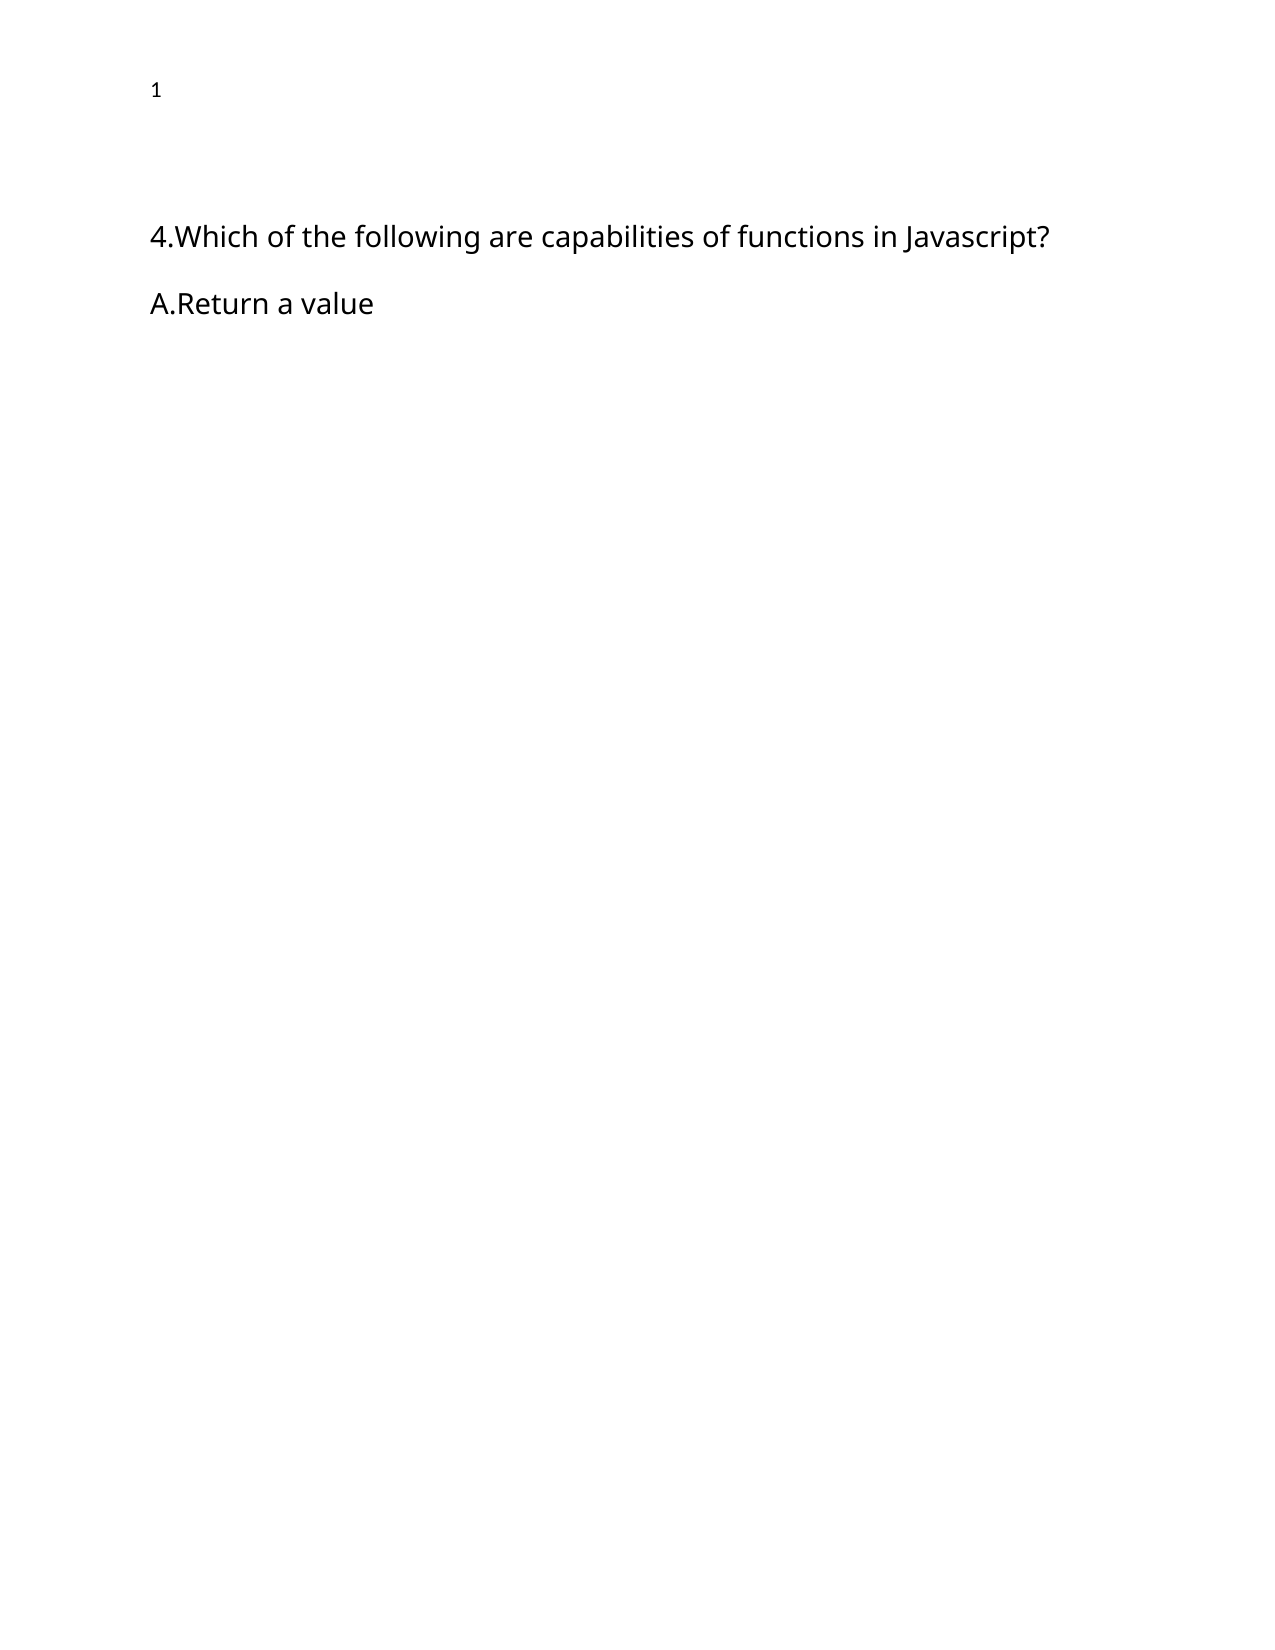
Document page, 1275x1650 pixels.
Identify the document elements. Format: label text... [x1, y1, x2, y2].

text 4.Which of the following are capabilities of functions in Javascript? [150, 216, 1125, 256]
text A.Return a value [150, 283, 1125, 323]
